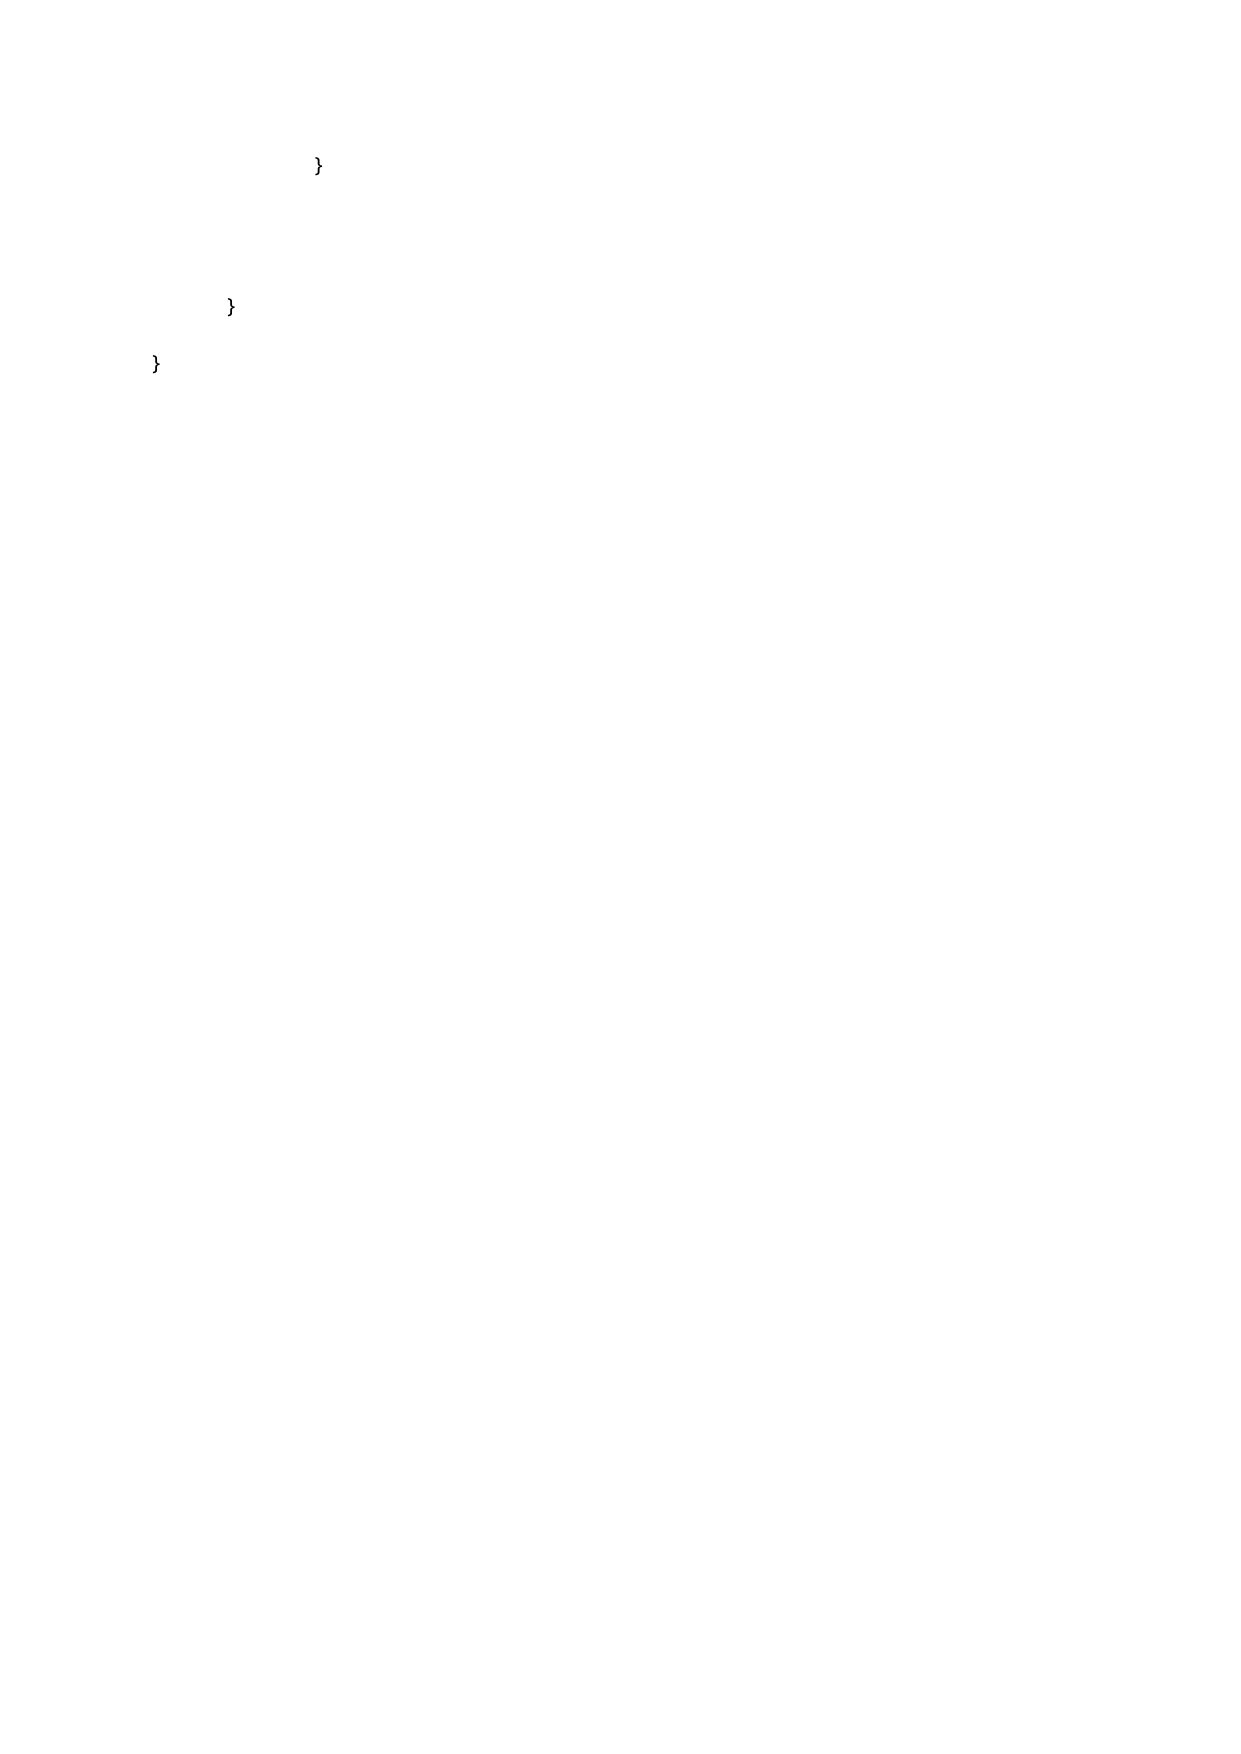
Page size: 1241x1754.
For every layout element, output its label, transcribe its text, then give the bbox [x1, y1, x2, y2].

text } [150, 291, 1090, 319]
text } [150, 150, 1090, 178]
text } [150, 348, 1090, 376]
